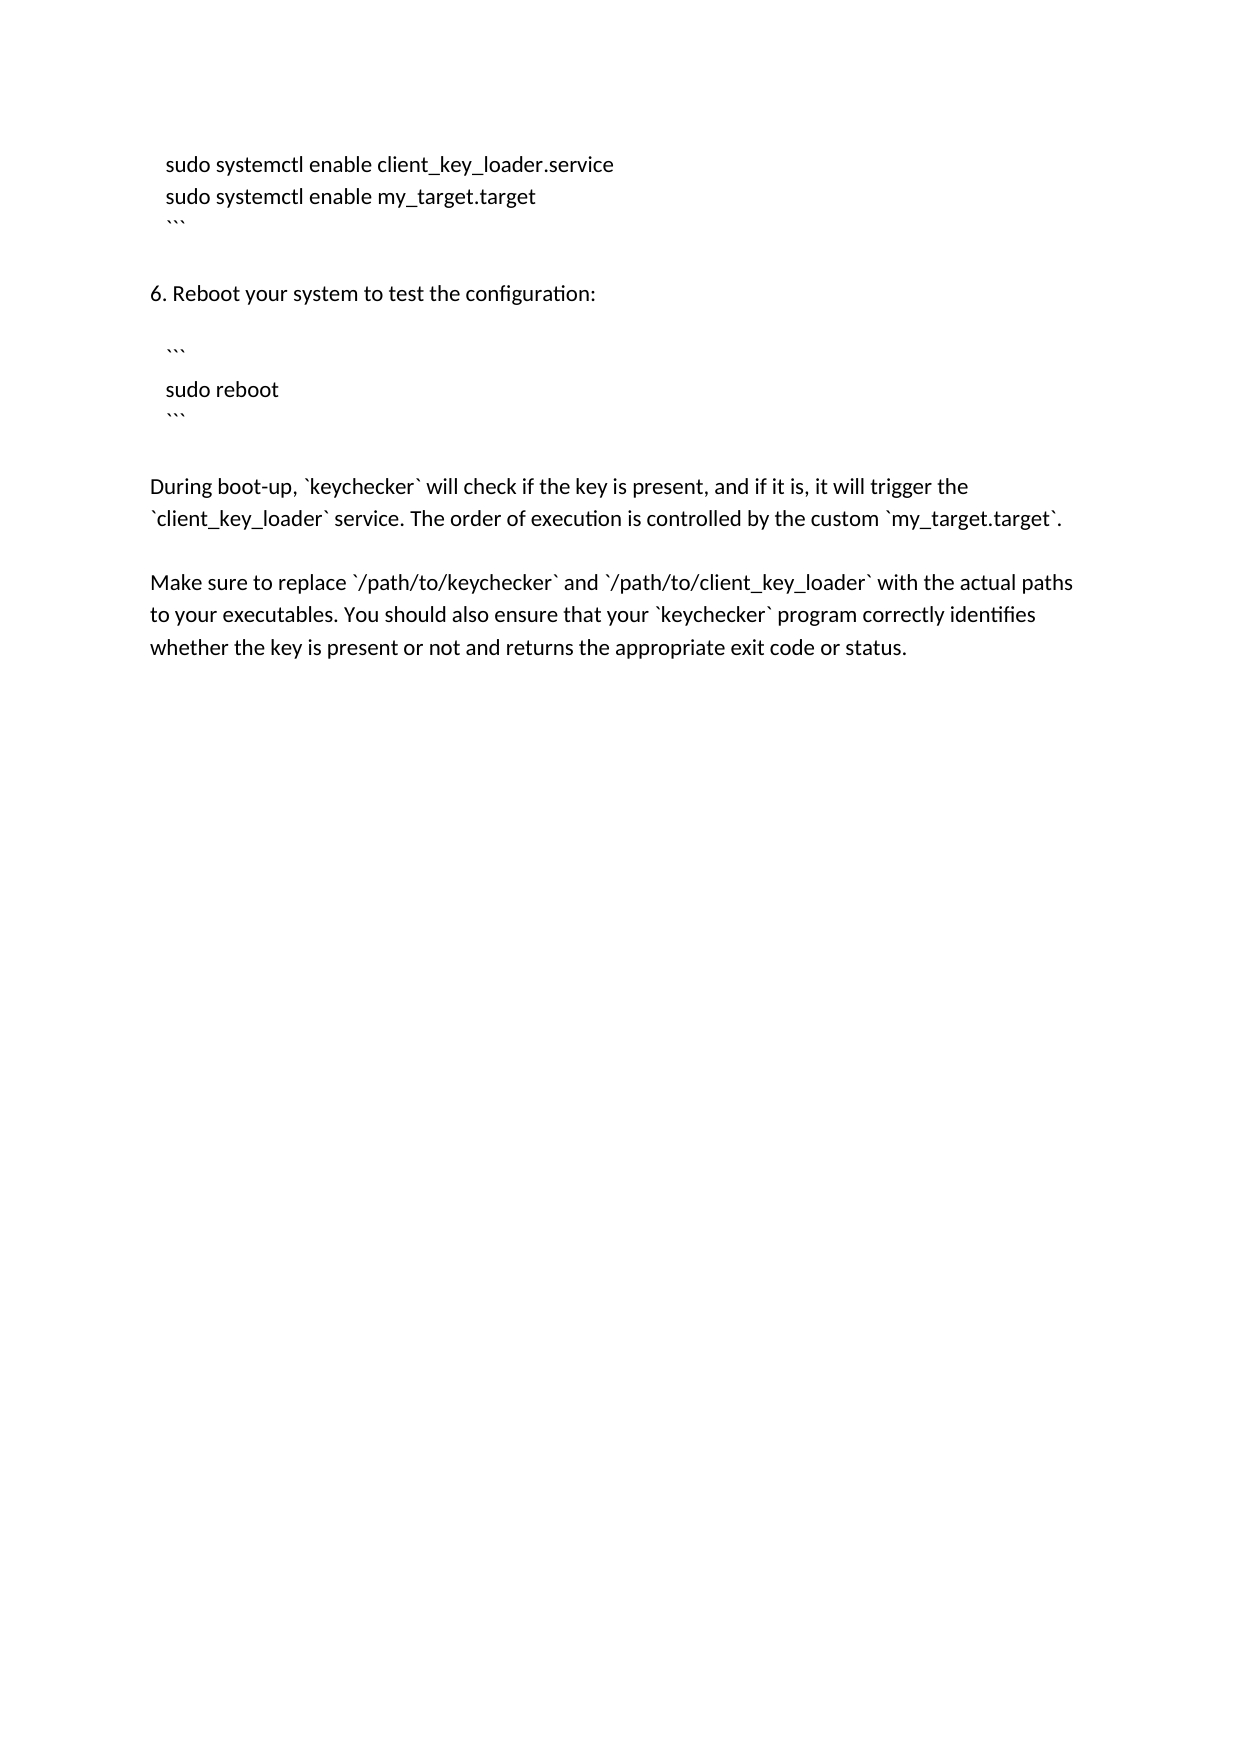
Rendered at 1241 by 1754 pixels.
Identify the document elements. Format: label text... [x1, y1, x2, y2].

text 6. Reboot your system to test the configuration: [150, 279, 1090, 307]
text ``` [150, 214, 1090, 242]
text sudo systemctl enable client_key_loader.service [150, 150, 1090, 178]
text sudo systemctl enable my_target.target [150, 182, 1090, 210]
text Make sure to replace `/path/to/keychecker` and `/path/to/client_key_loader` with the actual paths to your executables. You should also ensure that your `keychecker` program correctly identifies whether the key is present or not and returns the appropriate exit code or status. [150, 568, 1090, 661]
text ``` [150, 407, 1090, 436]
text During boot-up, `keychecker` will check if the key is present, and if it is, it will trigger the `client_key_loader` service. The order of execution is controlled by the custom `my_target.target`. [150, 472, 1090, 532]
text sudo reboot [150, 375, 1090, 403]
text ``` [150, 343, 1090, 371]
